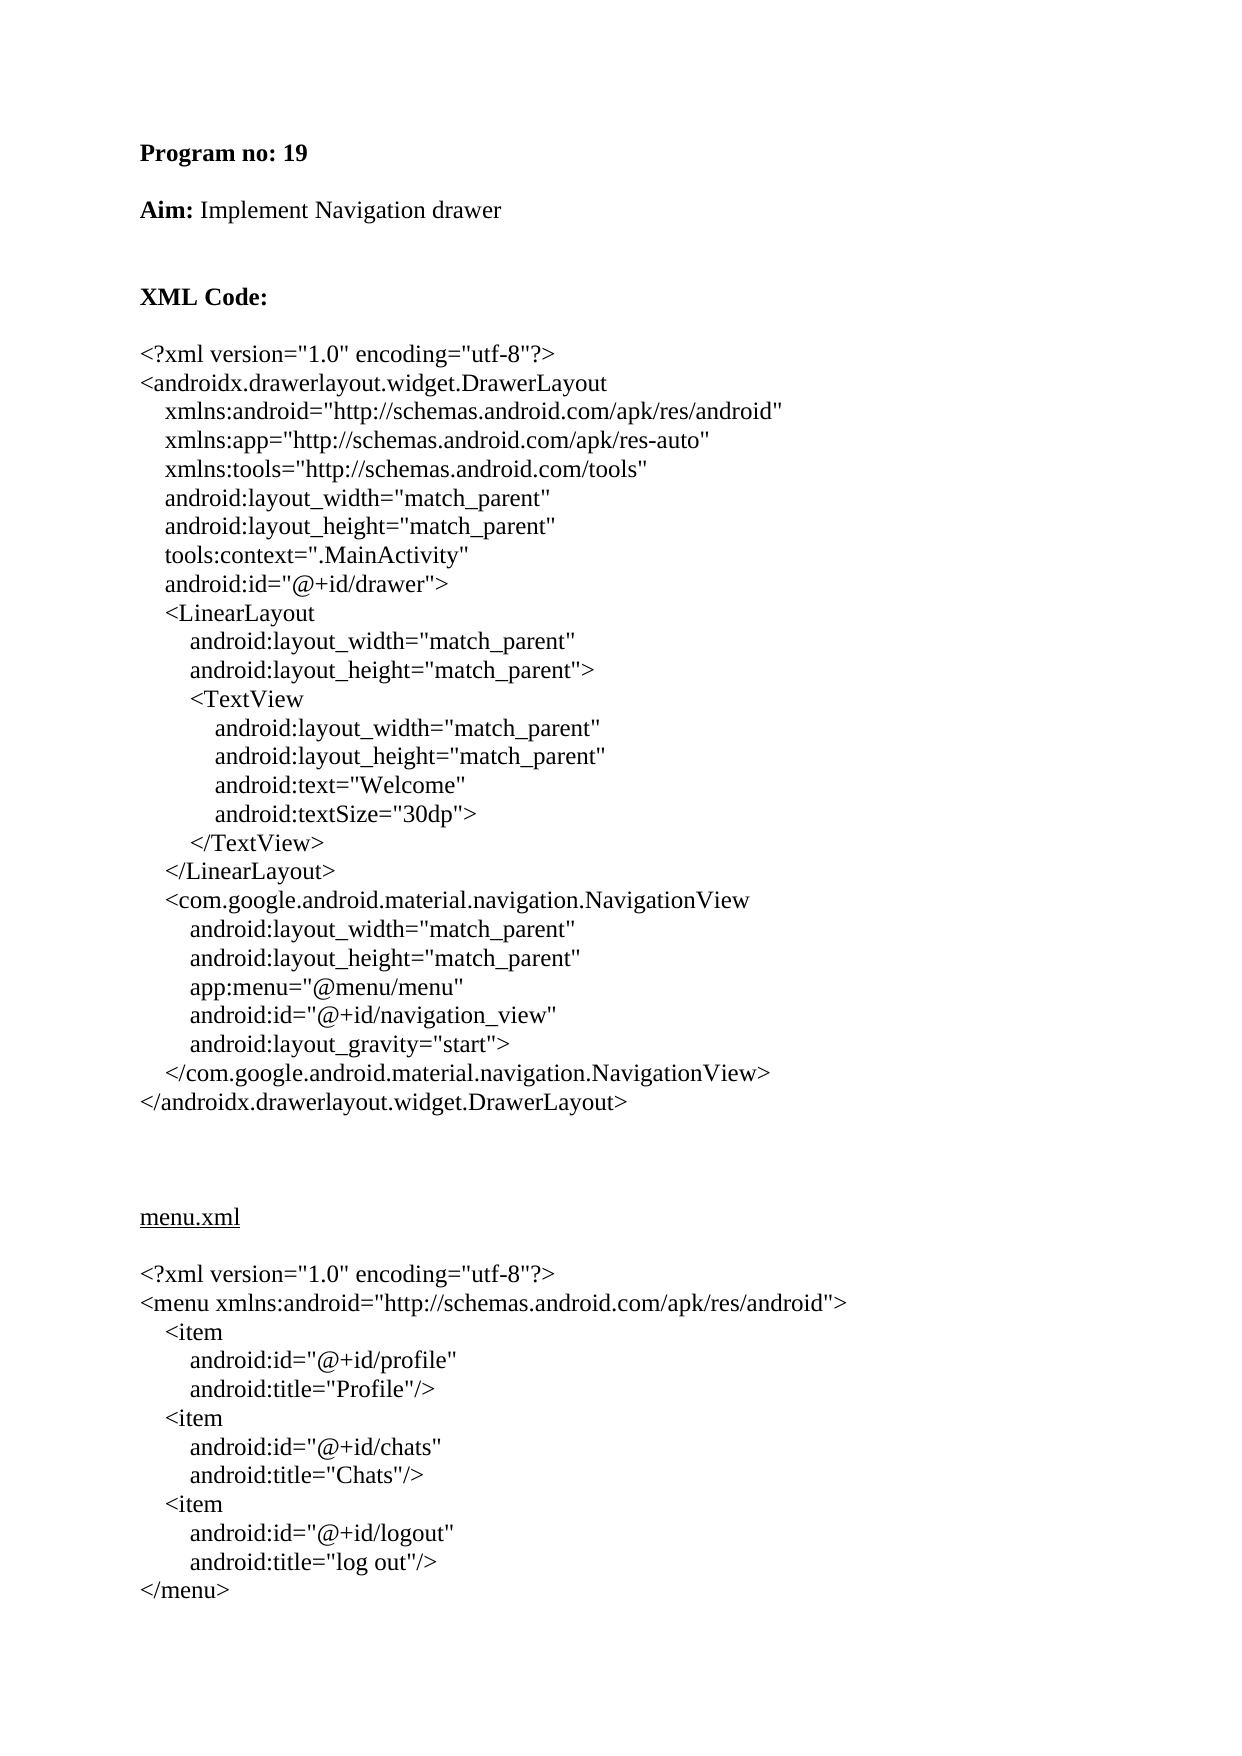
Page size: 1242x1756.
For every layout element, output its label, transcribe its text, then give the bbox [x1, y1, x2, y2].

text <com.google.android.material.navigation.NavigationView android:layout_width="match_parent" android:layout_height="match_parent" app:menu="@menu/menu" android:id="@+id/navigation_view" android:layout_gravity="start"> [164, 885, 752, 1058]
text <item [164, 1403, 1121, 1432]
text </androidx.drawerlayout.widget.DrawerLayout> [139, 1087, 1121, 1115]
text <?xml version="1.0" encoding="utf-8"?> [139, 339, 1121, 368]
text menu.xml [139, 1202, 1121, 1230]
text Aim: Implement Navigation drawer [139, 195, 1121, 224]
text <androidx.drawerlayout.widget.DrawerLayout xmlns:android="http://schemas.android.com/apk/res/android" xmlns:app="http://schemas.android.com/apk/res-auto" xmlns:tools="http://schemas.android.com/tools" android:layout_width="match_parent" android:layout_height="match_parent" tools:context=".MainActivity" [139, 368, 783, 569]
text android:id="@+id/chats" android:title="Chats"/> [189, 1432, 444, 1489]
text <TextView android:layout_width="match_parent" android:layout_height="match_parent" android:text="Welcome" android:textSize="30dp"> [189, 684, 608, 828]
text </com.google.android.material.navigation.NavigationView> [164, 1058, 1121, 1087]
text </menu> [139, 1575, 1121, 1604]
text android:id="@+id/logout" android:title="log out"/> [189, 1518, 456, 1575]
text </TextView> [189, 828, 1121, 856]
text <?xml version="1.0" encoding="utf-8"?> [139, 1259, 1121, 1288]
text Program no: 19 [139, 138, 1121, 167]
text <item [164, 1489, 1121, 1518]
text <menu xmlns:android="http://schemas.android.com/apk/res/android"> [139, 1288, 1121, 1317]
text <LinearLayout android:layout_width="match_parent" android:layout_height="match_parent"> [164, 598, 597, 684]
text <item [164, 1317, 1121, 1345]
text android:id="@+id/profile" android:title="Profile"/> [189, 1345, 459, 1403]
text android:id="@+id/drawer"> [164, 569, 1121, 598]
subtitle XML Code: [139, 282, 1121, 311]
text </LinearLayout> [164, 856, 1121, 885]
